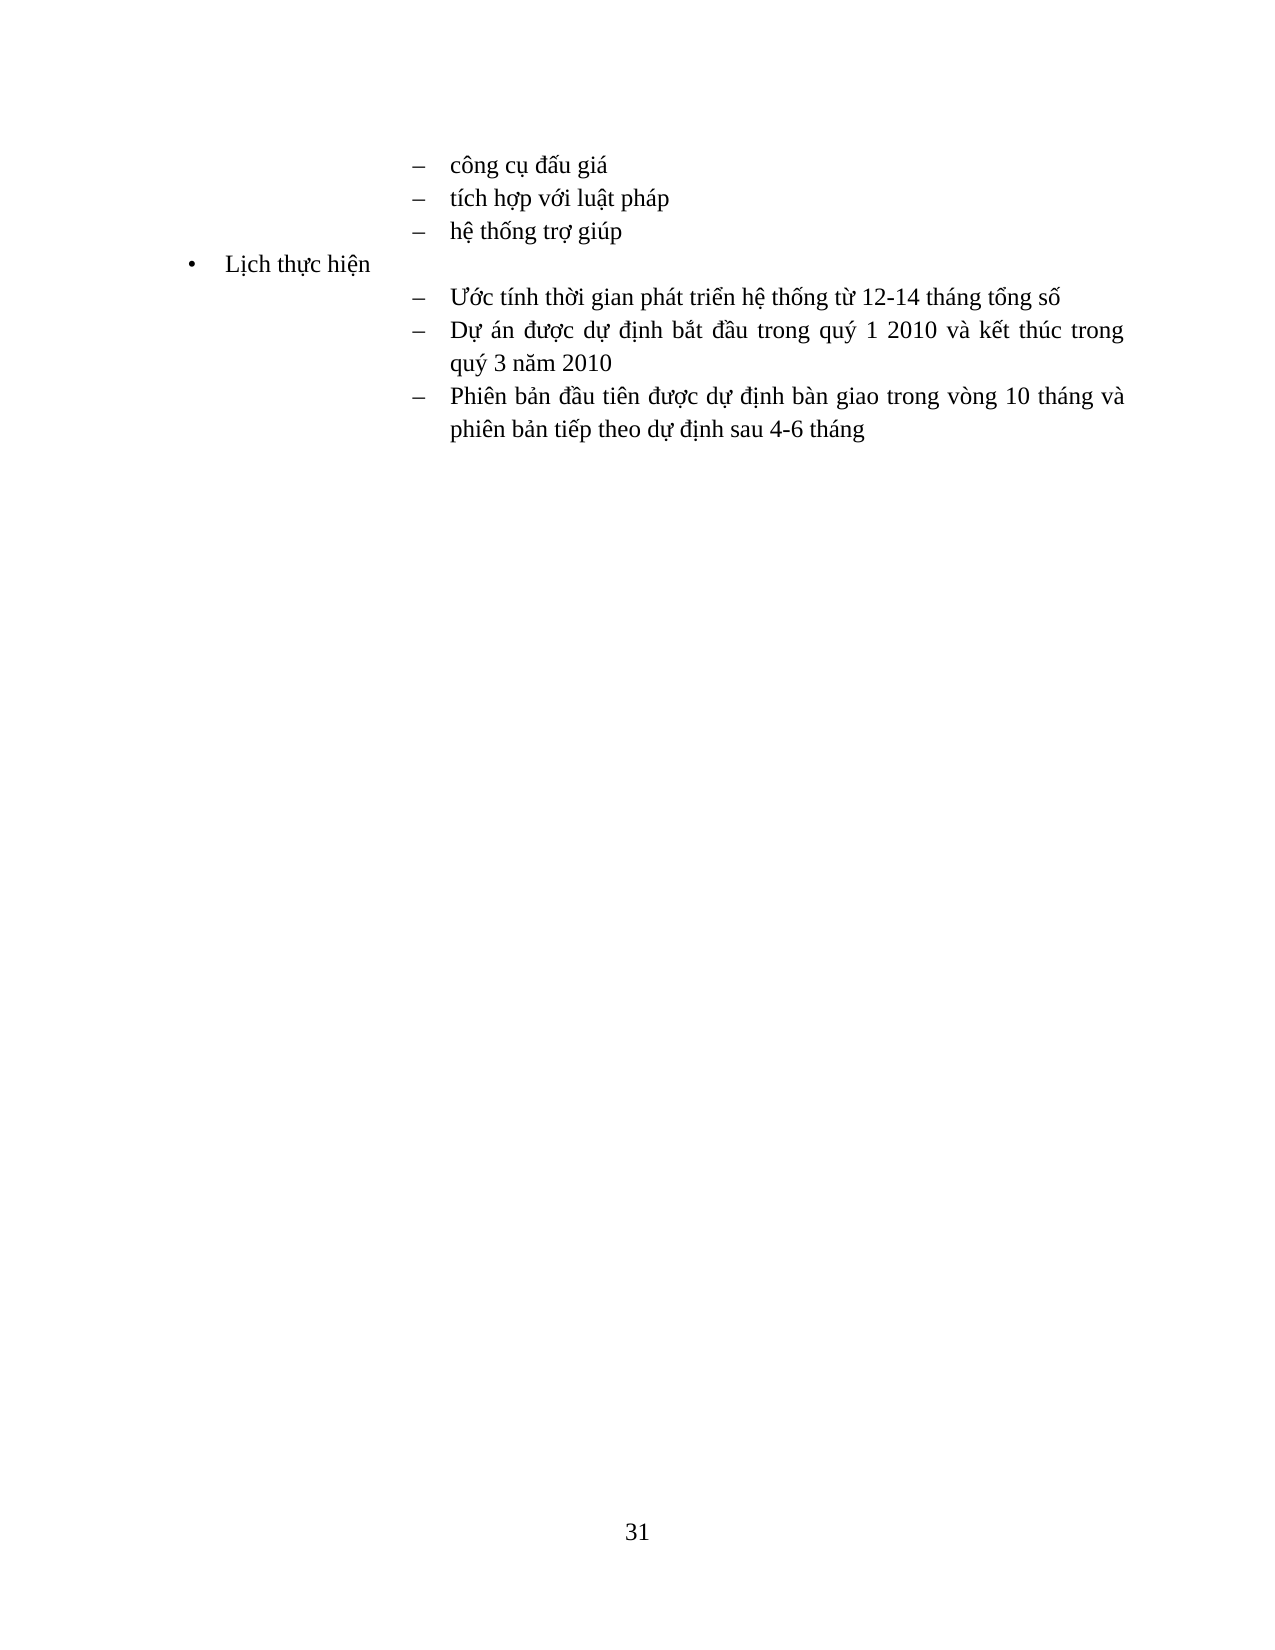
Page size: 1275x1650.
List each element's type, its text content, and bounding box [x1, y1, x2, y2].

list công cụ đấu giá [412, 150, 1125, 179]
list tích hợp với luật pháp [412, 183, 1125, 212]
list Dự án được dự định bắt đầu trong quý 1 2010 và kết thúc trong quý 3 năm 2010 [412, 315, 1125, 377]
list Lịch thực hiện [187, 249, 1125, 278]
list Ước tính thời gian phát triển hệ thống từ 12-14 tháng tổng số [412, 282, 1125, 311]
list hệ thống trợ giúp [412, 216, 1125, 245]
list Phiên bản đầu tiên được dự định bàn giao trong vòng 10 tháng và phiên bản tiếp theo dự định sau 4-6 tháng [412, 381, 1125, 443]
